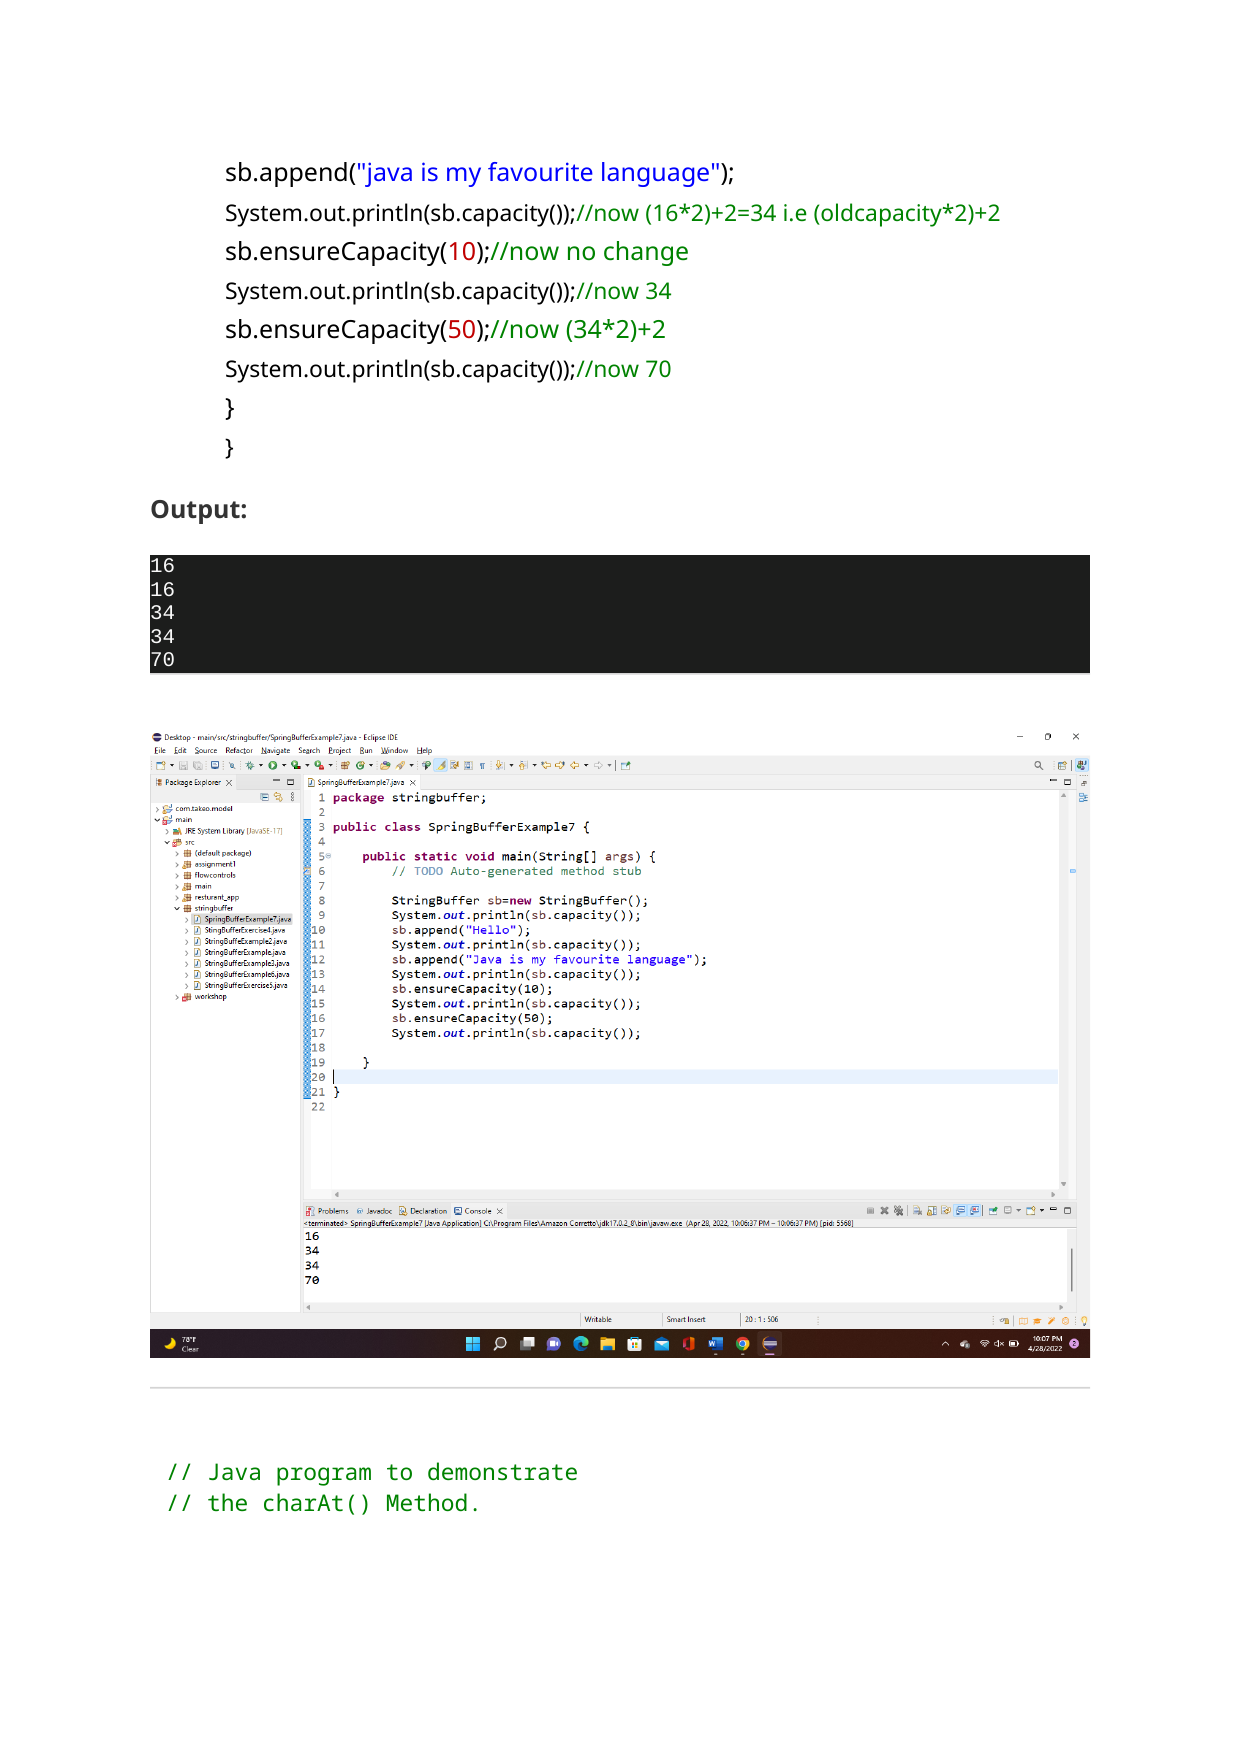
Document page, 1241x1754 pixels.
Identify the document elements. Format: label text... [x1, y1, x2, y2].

text System.out.println(sb.capacity());//now 34 [225, 267, 1090, 306]
text System.out.println(sb.capacity());//now 70 [225, 345, 1090, 384]
text System.out.println(sb.capacity());//now (16*2)+2=34 i.e (oldcapacity*2)+2 [225, 189, 1090, 228]
picture [150, 731, 1091, 1358]
text 16 [150, 555, 1090, 578]
text 16 [150, 578, 1090, 602]
text Output: [150, 492, 1090, 526]
text 34 [150, 602, 1090, 626]
text sb.ensureCapacity(50);//now (34*2)+2 [225, 306, 1090, 345]
text } [225, 384, 1090, 423]
text sb.ensureCapacity(10);//now no change [225, 228, 1090, 267]
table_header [150, 1434, 1224, 1576]
text } [225, 423, 1090, 462]
text 34 [150, 626, 1090, 649]
text 70 [150, 649, 1090, 673]
text sb.append("java is my favourite language"); [225, 150, 1090, 189]
